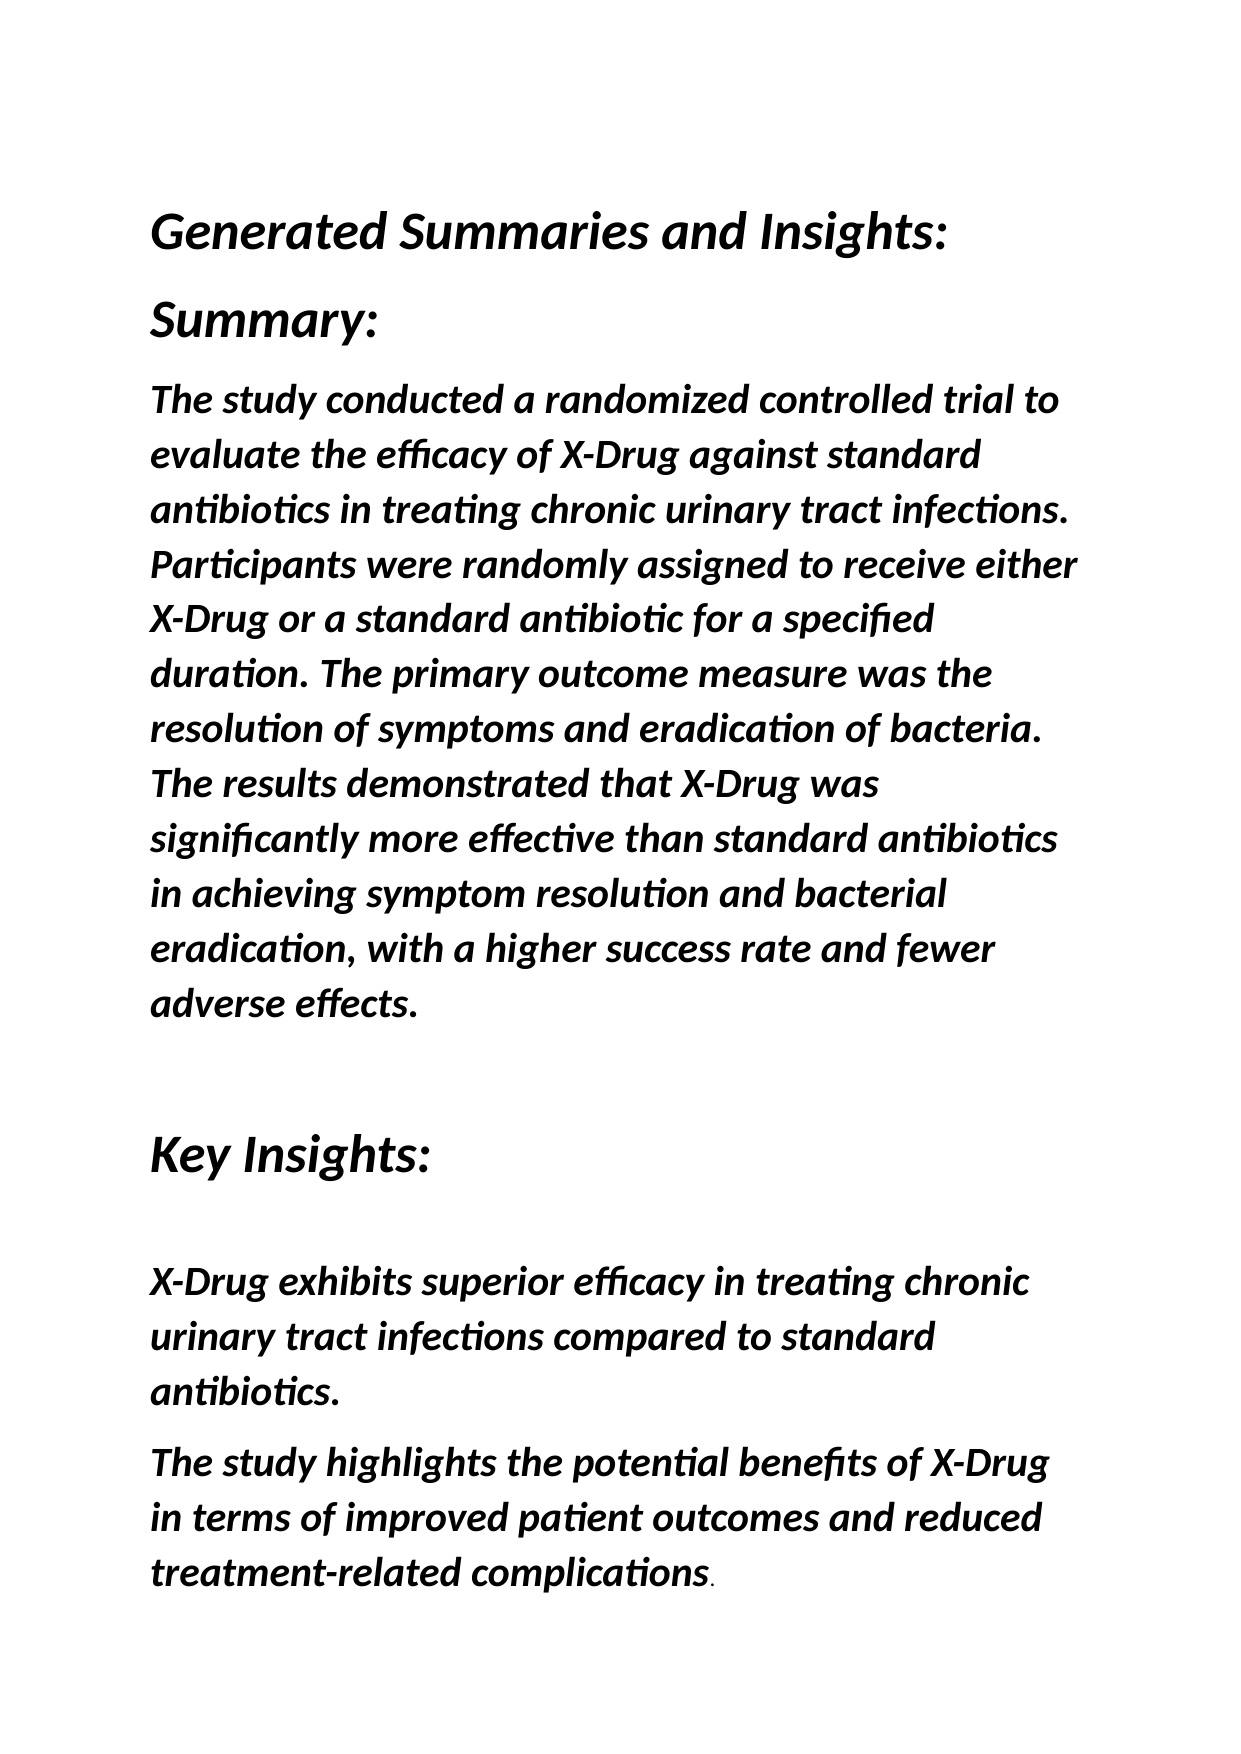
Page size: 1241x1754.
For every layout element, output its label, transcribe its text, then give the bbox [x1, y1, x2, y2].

text Key Insights: [150, 1120, 1090, 1186]
text X-Drug exhibits superior efficacy in treating chronic urinary tract infections compared to standard antibiotics. [150, 1255, 1090, 1415]
text Generated Summaries and Insights: [150, 197, 1090, 263]
text The study conducted a randomized controlled trial to evaluate the efficacy of X-Drug against standard antibiotics in treating chronic urinary tract infections. Participants were randomly assigned to receive either X-Drug or a standard antibiotic for a specified duration. The primary outcome measure was the resolution of symptoms and eradication of bacteria. The results demonstrated that X-Drug was significantly more effective than standard antibiotics in achieving symptom resolution and bacterial eradication, with a higher success rate and fewer adverse effects. [150, 373, 1090, 1028]
text The study highlights the potential benefits of X-Drug in terms of improved patient outcomes and reduced treatment-related complications. [150, 1436, 1090, 1597]
text Summary: [150, 285, 1090, 351]
